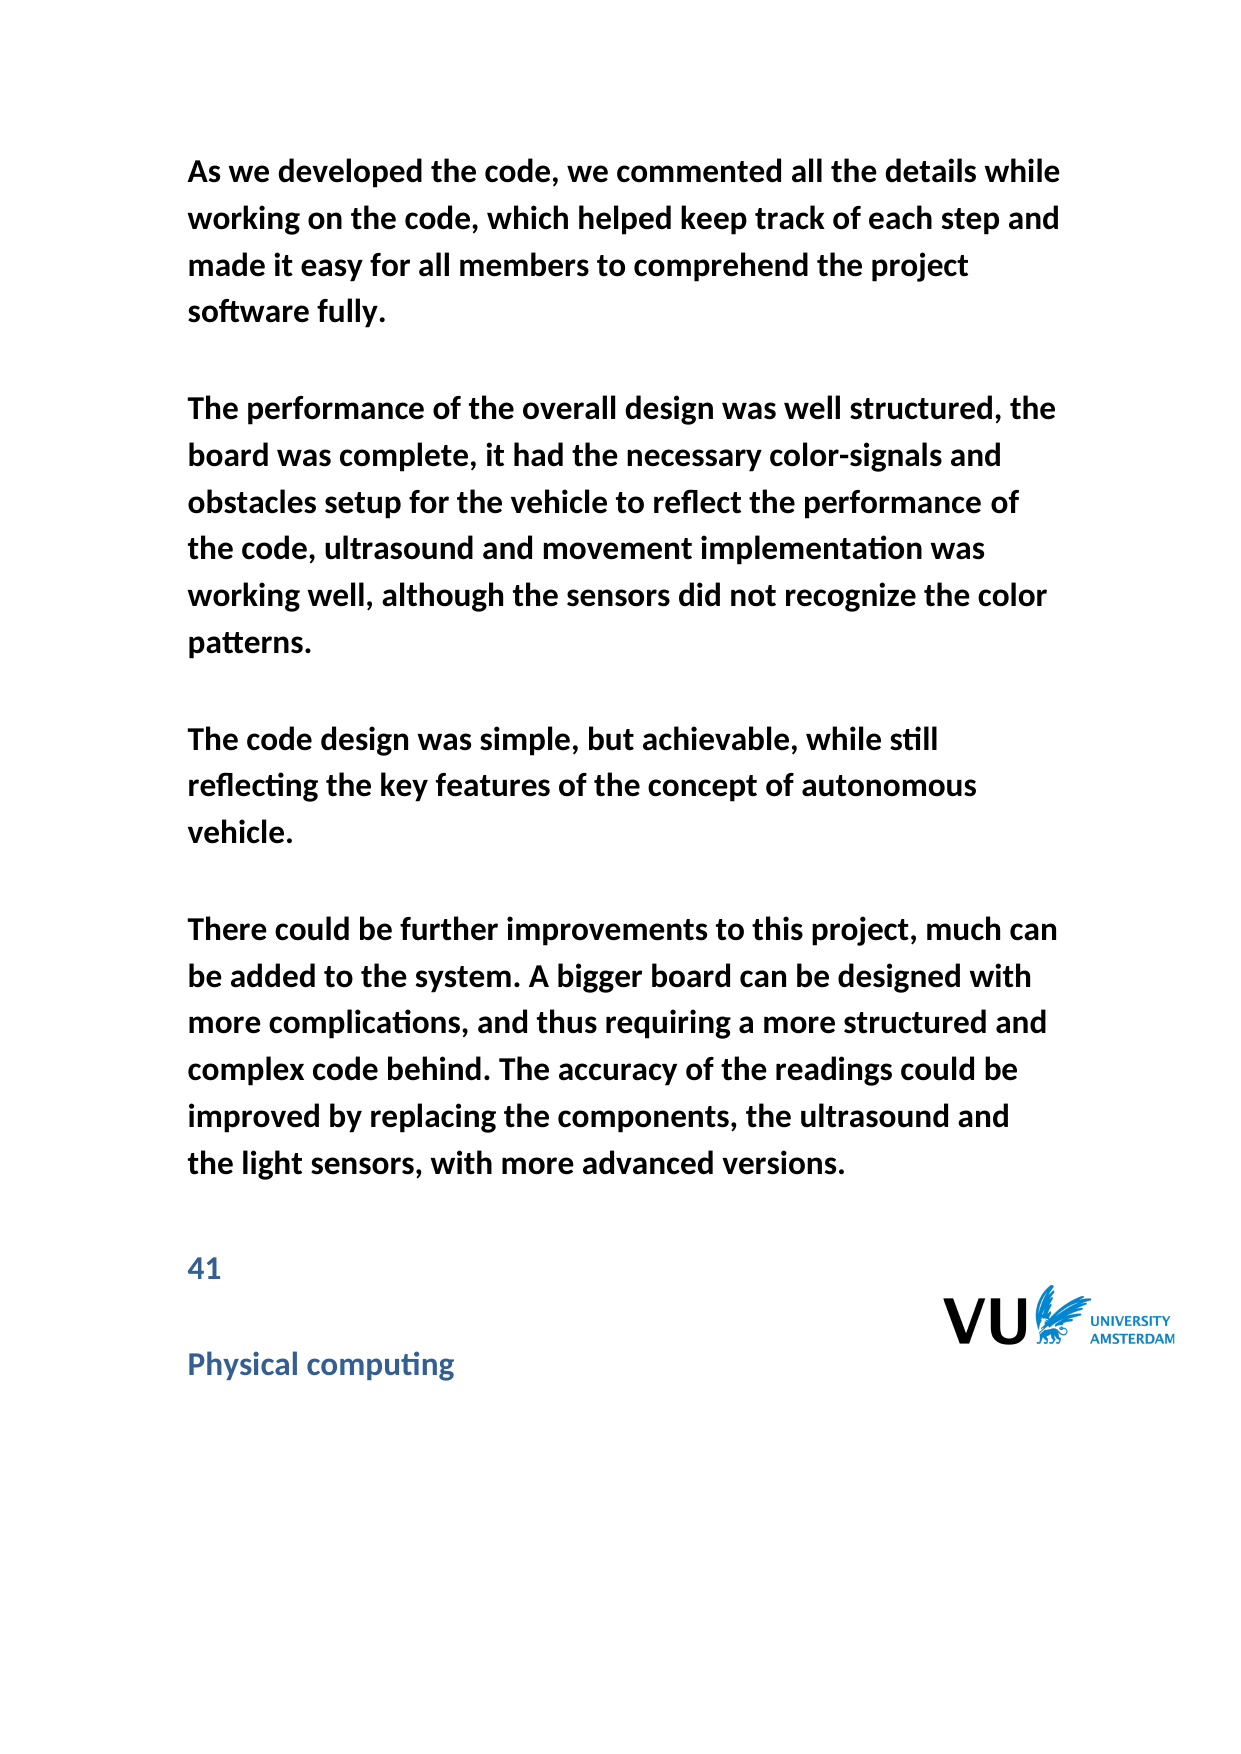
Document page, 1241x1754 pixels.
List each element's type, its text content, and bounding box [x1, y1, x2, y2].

text The performance of the overall design was well structured, the board was complete, it had the necessary color-signals and obstacles setup for the vehicle to reflect the performance of the code, ultrasound and movement implementation was working well, although the sensors did not recognize the color patterns. [187, 387, 1064, 662]
picture [943, 1285, 1175, 1345]
text The code design was simple, but achievable, while still reflecting the key features of the concept of autonomous vehicle. [187, 718, 1064, 852]
text As we developed the code, we commented all the details while working on the code, which helped keep track of each step and made it easy for all members to comprehend the project software fully. [187, 150, 1064, 331]
text There could be further improvements to this project, much can be added to the system. A bigger board can be designed with more complications, and thus requiring a more structured and complex code behind. The accuracy of the readings could be improved by replacing the components, the ultrasound and the light sensors, with more advanced versions. [187, 908, 1064, 1183]
